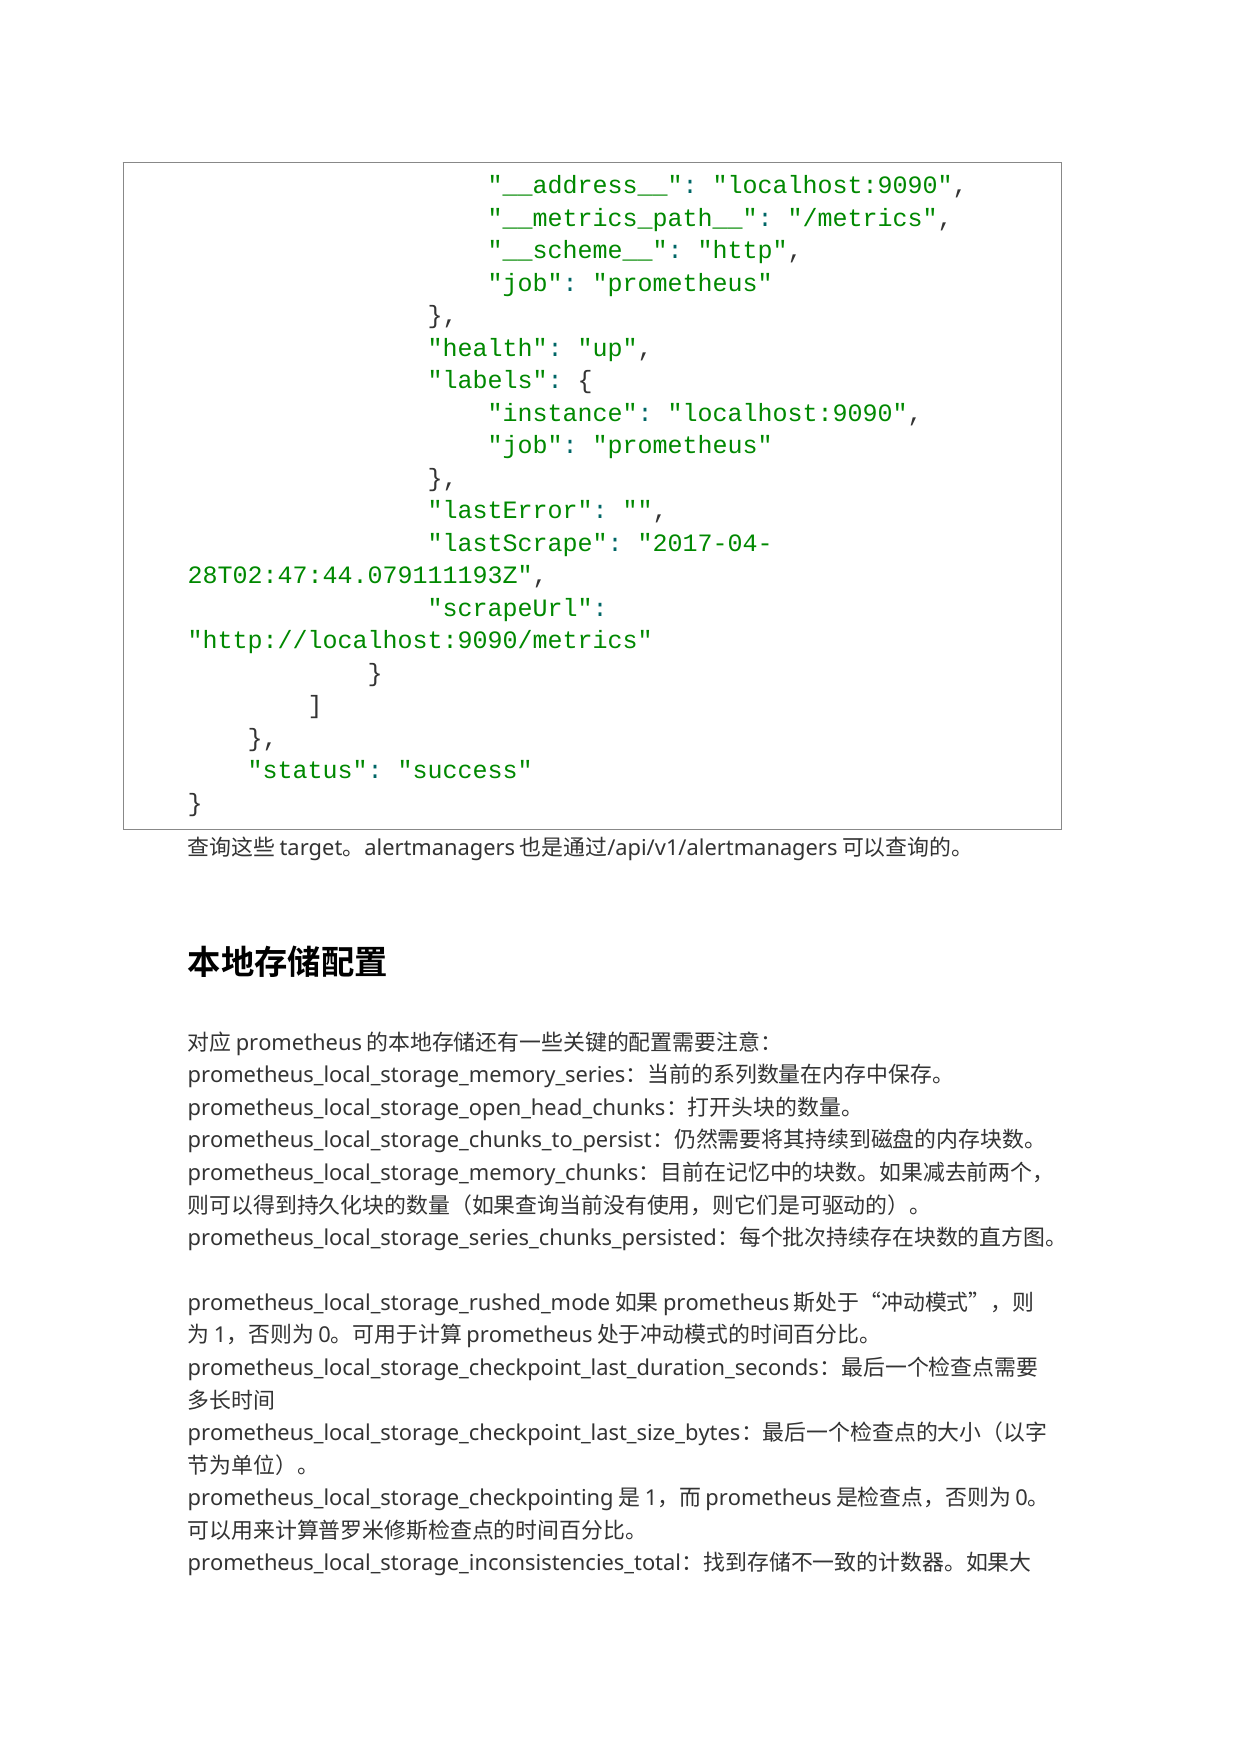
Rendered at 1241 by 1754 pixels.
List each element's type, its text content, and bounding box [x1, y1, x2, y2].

text "lastError": "", [187, 496, 1053, 528]
text ] [187, 691, 1053, 723]
subtitle 本地存储配置 [187, 927, 1053, 992]
text "instance": "localhost:9090", [187, 398, 1053, 431]
text 查询这些target。alertmanagers也是通过/api/v1/alertmanagers可以查询的。 [187, 830, 1053, 862]
text "__metrics_path__": "/metrics", [187, 203, 1053, 236]
text "health": "up", [187, 333, 1053, 366]
text "status": "success" [187, 756, 1053, 779]
text } [124, 779, 1061, 829]
text } [187, 658, 1053, 691]
text "job": "prometheus" [187, 431, 1053, 463]
text "__scheme__": "http", [187, 236, 1053, 268]
text "__address__": "localhost:9090", [124, 163, 1061, 203]
text "labels": { [187, 366, 1053, 398]
text }, [187, 723, 1053, 756]
text "job": "prometheus" [187, 268, 1053, 301]
text "lastScrape": "2017-04-28T02:47:44.079111193Z", [187, 528, 1053, 593]
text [187, 1025, 1053, 1577]
text "scrapeUrl": "http://localhost:9090/metrics" [187, 593, 1053, 658]
text }, [187, 463, 1053, 496]
text }, [187, 301, 1053, 333]
